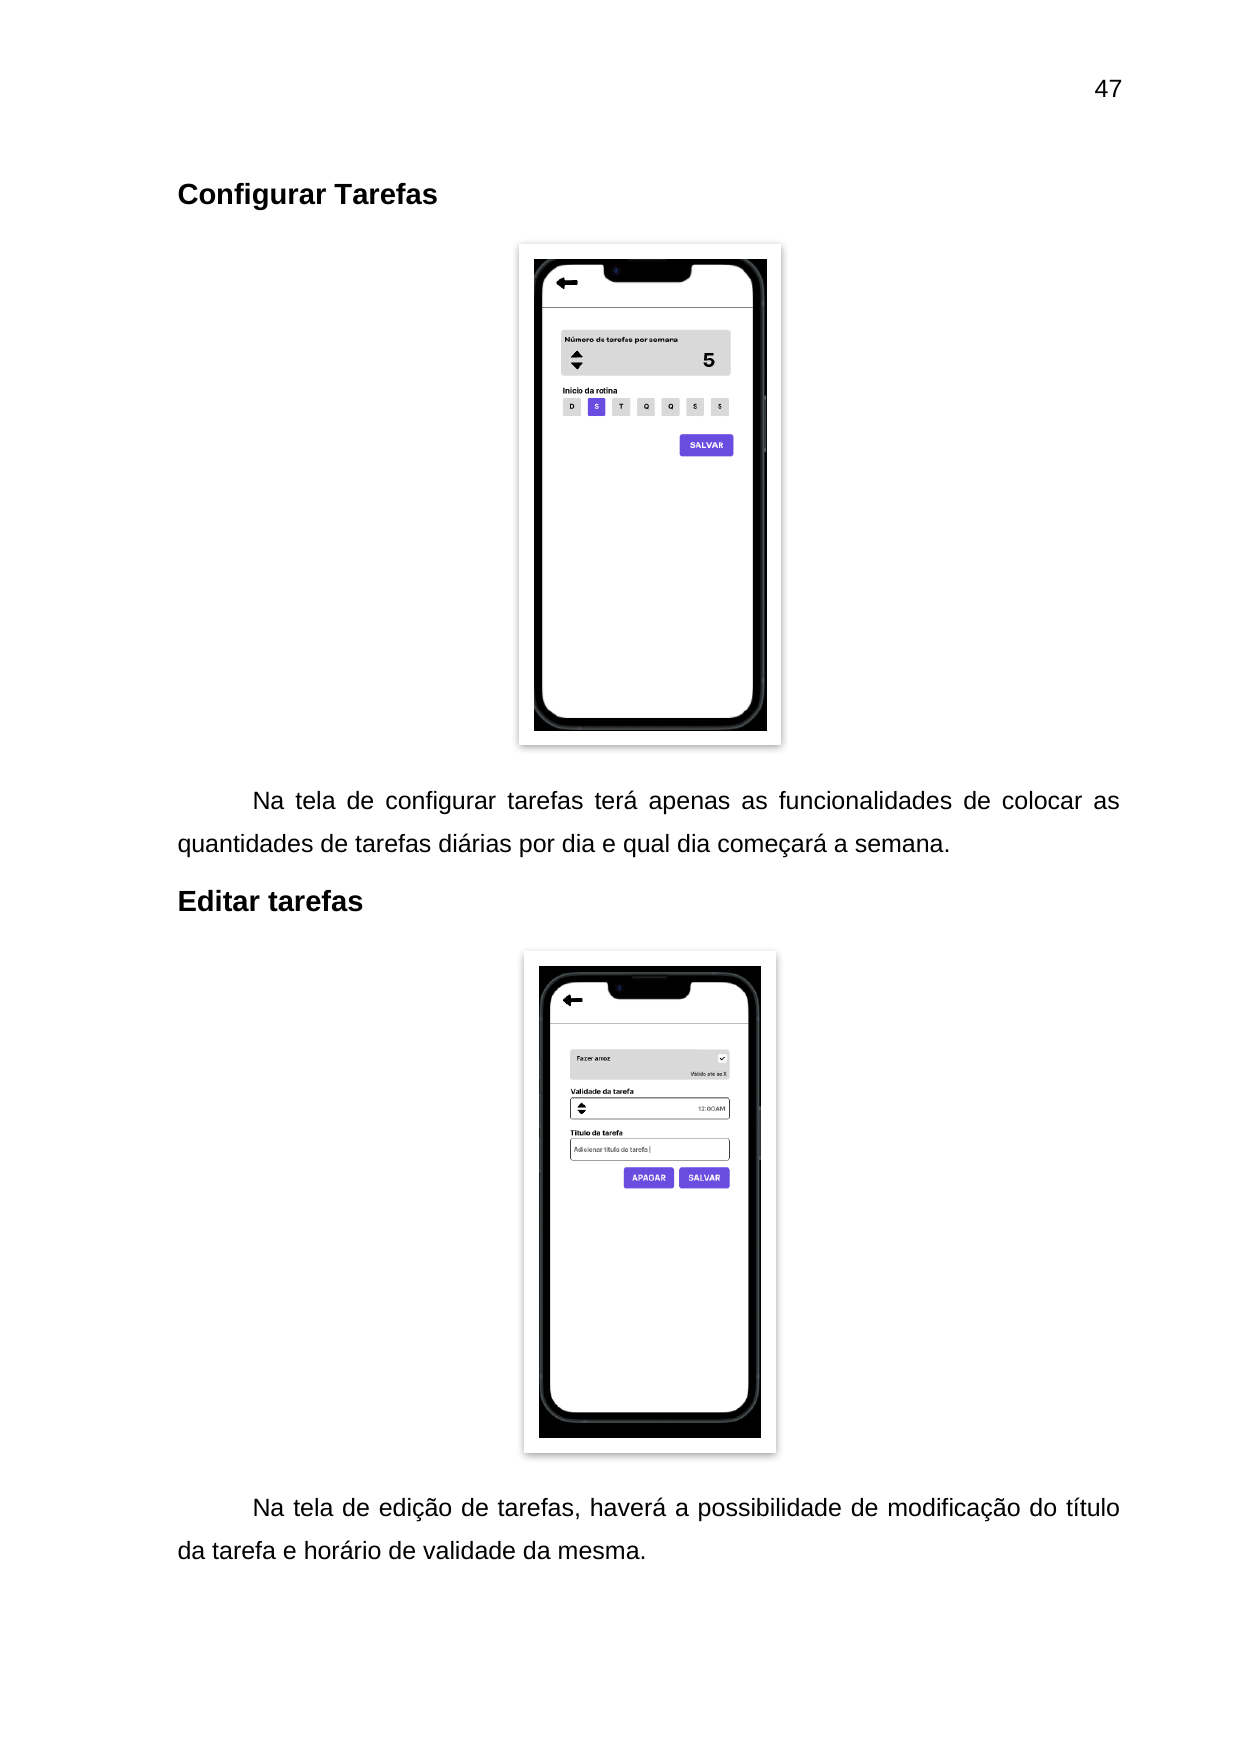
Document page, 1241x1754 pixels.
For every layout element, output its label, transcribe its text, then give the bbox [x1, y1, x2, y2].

text Na tela de configurar tarefas terá apenas as funcionalidades de colocar as quantidades de tarefas diárias por dia e qual dia começará a semana. [177, 786, 1122, 858]
text Configurar Tarefas [177, 177, 1122, 211]
text Na tela de edição de tarefas, haverá a possibilidade de modificação do título da tarefa e horário de validade da mesma. [177, 1493, 1122, 1565]
picture [534, 259, 767, 731]
picture [539, 966, 761, 1438]
text Editar tarefas [177, 884, 1122, 918]
